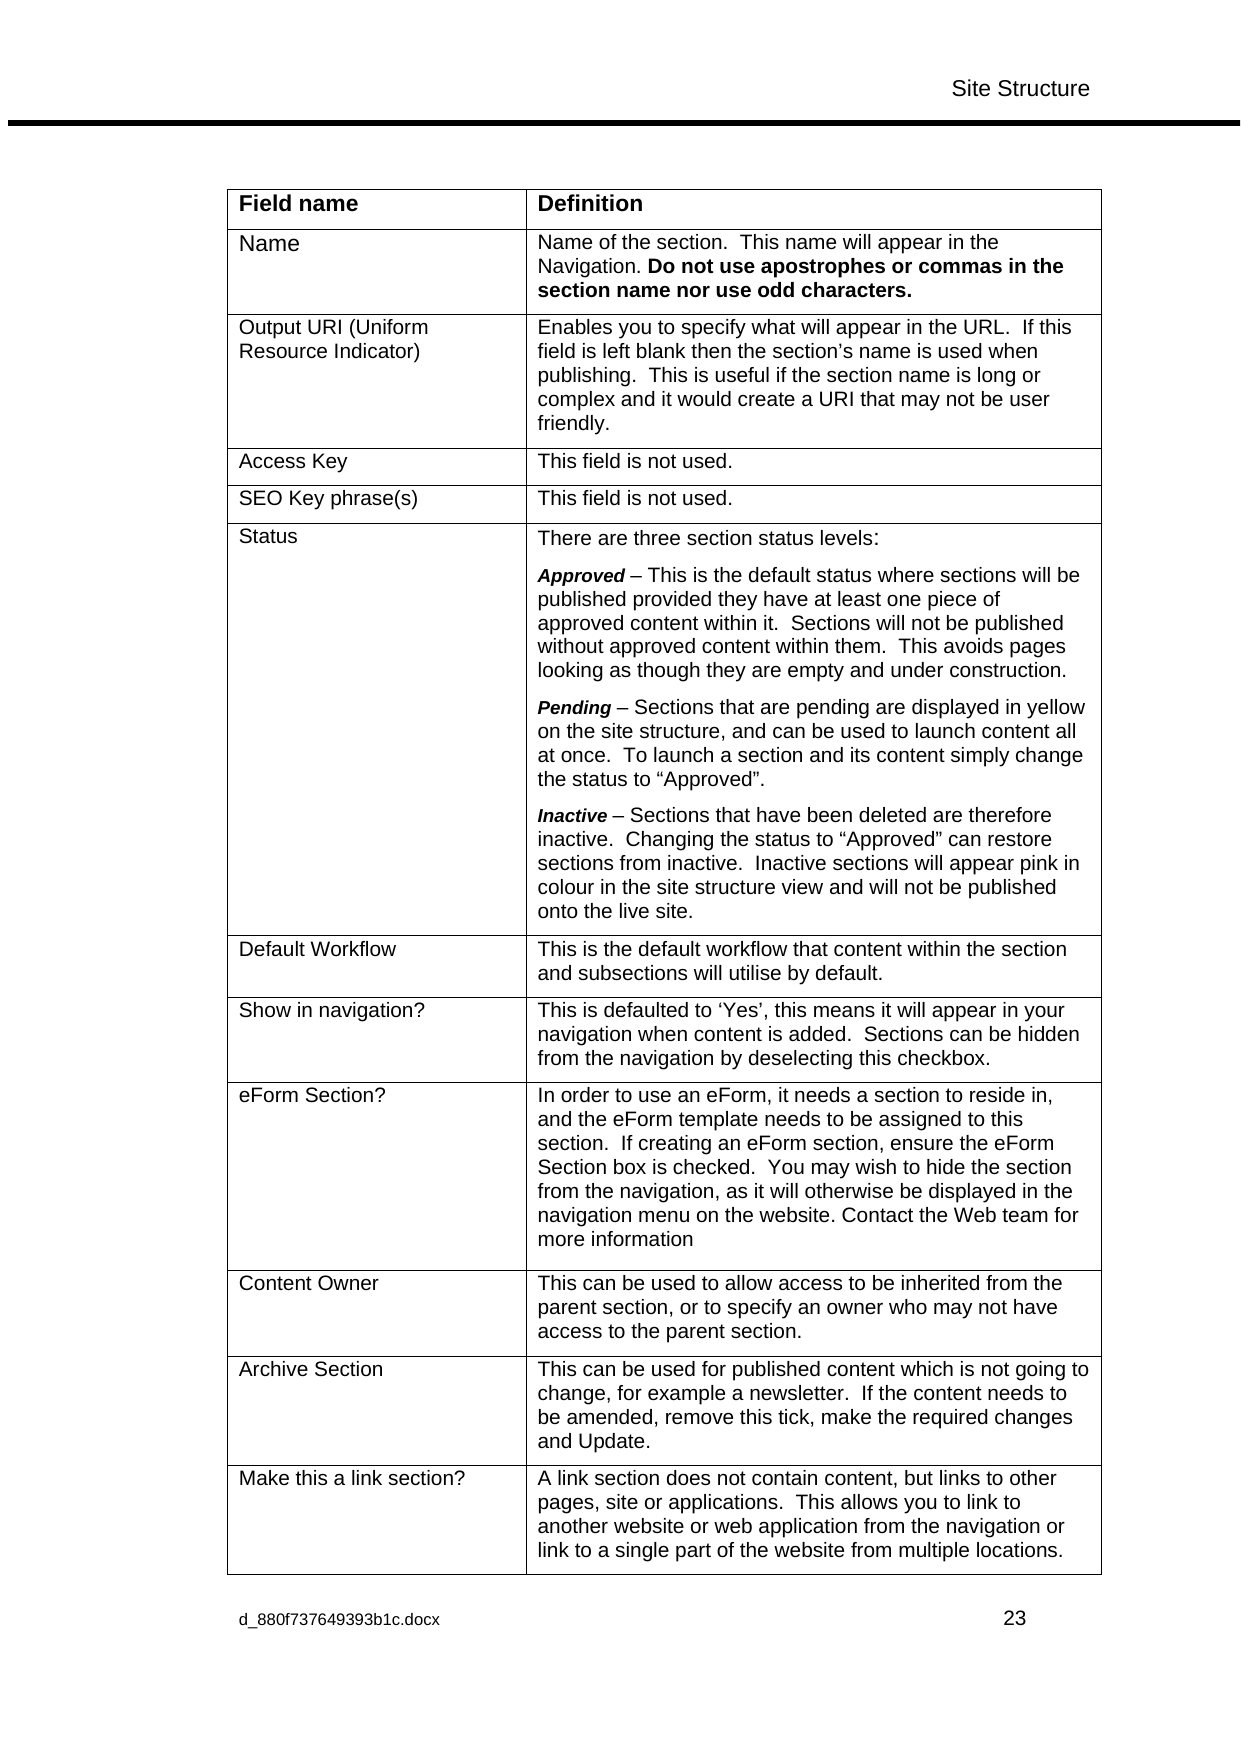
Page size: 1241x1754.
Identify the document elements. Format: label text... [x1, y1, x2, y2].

table_cell Access Key [228, 449, 526, 485]
table_cell Name of the section. This name will appear in the Navigation. Do not use apostrophes or commas in the section name nor use odd characters. [527, 230, 1101, 314]
table_cell Make this a link section? [228, 1466, 526, 1574]
table_cell Archive Section [228, 1357, 526, 1465]
table_cell Enables you to specify what will appear in the URL. If this field is left blank then the section’s name is used when publishing. This is useful if the section name is long or complex and it would create a URI that may not be user friendly. [527, 315, 1101, 447]
table_cell This is defaulted to ‘Yes’, this means it will appear in your navigation when content is added. Sections can be hidden from the navigation by deselecting this checkbox. [527, 998, 1101, 1082]
table_cell Default Workflow [228, 936, 526, 997]
table_cell This can be used to allow access to be inherited from the parent section, or to specify an owner who may not have access to the parent section. [527, 1271, 1101, 1356]
table_cell Name [228, 230, 526, 314]
table_cell Show in navigation? [228, 998, 526, 1082]
table_cell This field is not used. [527, 486, 1101, 522]
table_cell Content Owner [228, 1271, 526, 1356]
table_cell In order to use an eForm, it needs a section to reside in, and the eForm template needs to be assigned to this section. If creating an eForm section, ensure the eForm Section box is checked. You may wish to hide the section from the navigation, as it will otherwise be displayed in the navigation menu on the website. Contact the Web team for more information [527, 1083, 1101, 1270]
table_header Definition [527, 190, 1101, 229]
table_cell eForm Section? [228, 1083, 526, 1270]
table_cell This field is not used. [527, 449, 1101, 485]
table_cell This can be used for published content which is not going to change, for example a newsletter. If the content needs to be amended, remove this tick, make the required changes and Update. [527, 1357, 1101, 1465]
table_cell Output URI (Uniform Resource Indicator) [228, 315, 526, 447]
table_header Field name [228, 190, 526, 229]
table_cell Status [228, 524, 526, 935]
table_cell This is the default workflow that content within the section and subsections will utilise by default. [527, 936, 1101, 997]
table_cell There are three section status levels: Approved – This is the default status where sections will be published provided they have at least one piece of approved content within it. Sections will not be published without approved content within them. This avoids pages looking as though they are empty and under construction. Pending – Sections that are pending are displayed in yellow on the site structure, and can be used to launch content all at once. To launch a section and its content simply change the status to “Approved”. Inactive – Sections that have been deleted are therefore inactive. Changing the status to “Approved” can restore sections from inactive. Inactive sections will appear pink in colour in the site structure view and will not be published onto the live site. [527, 524, 1101, 935]
table_cell SEO Key phrase(s) [228, 486, 526, 522]
table_cell A link section does not contain content, but links to other pages, site or applications. This allows you to link to another website or web application from the navigation or link to a single part of the website from multiple locations. [527, 1466, 1101, 1574]
